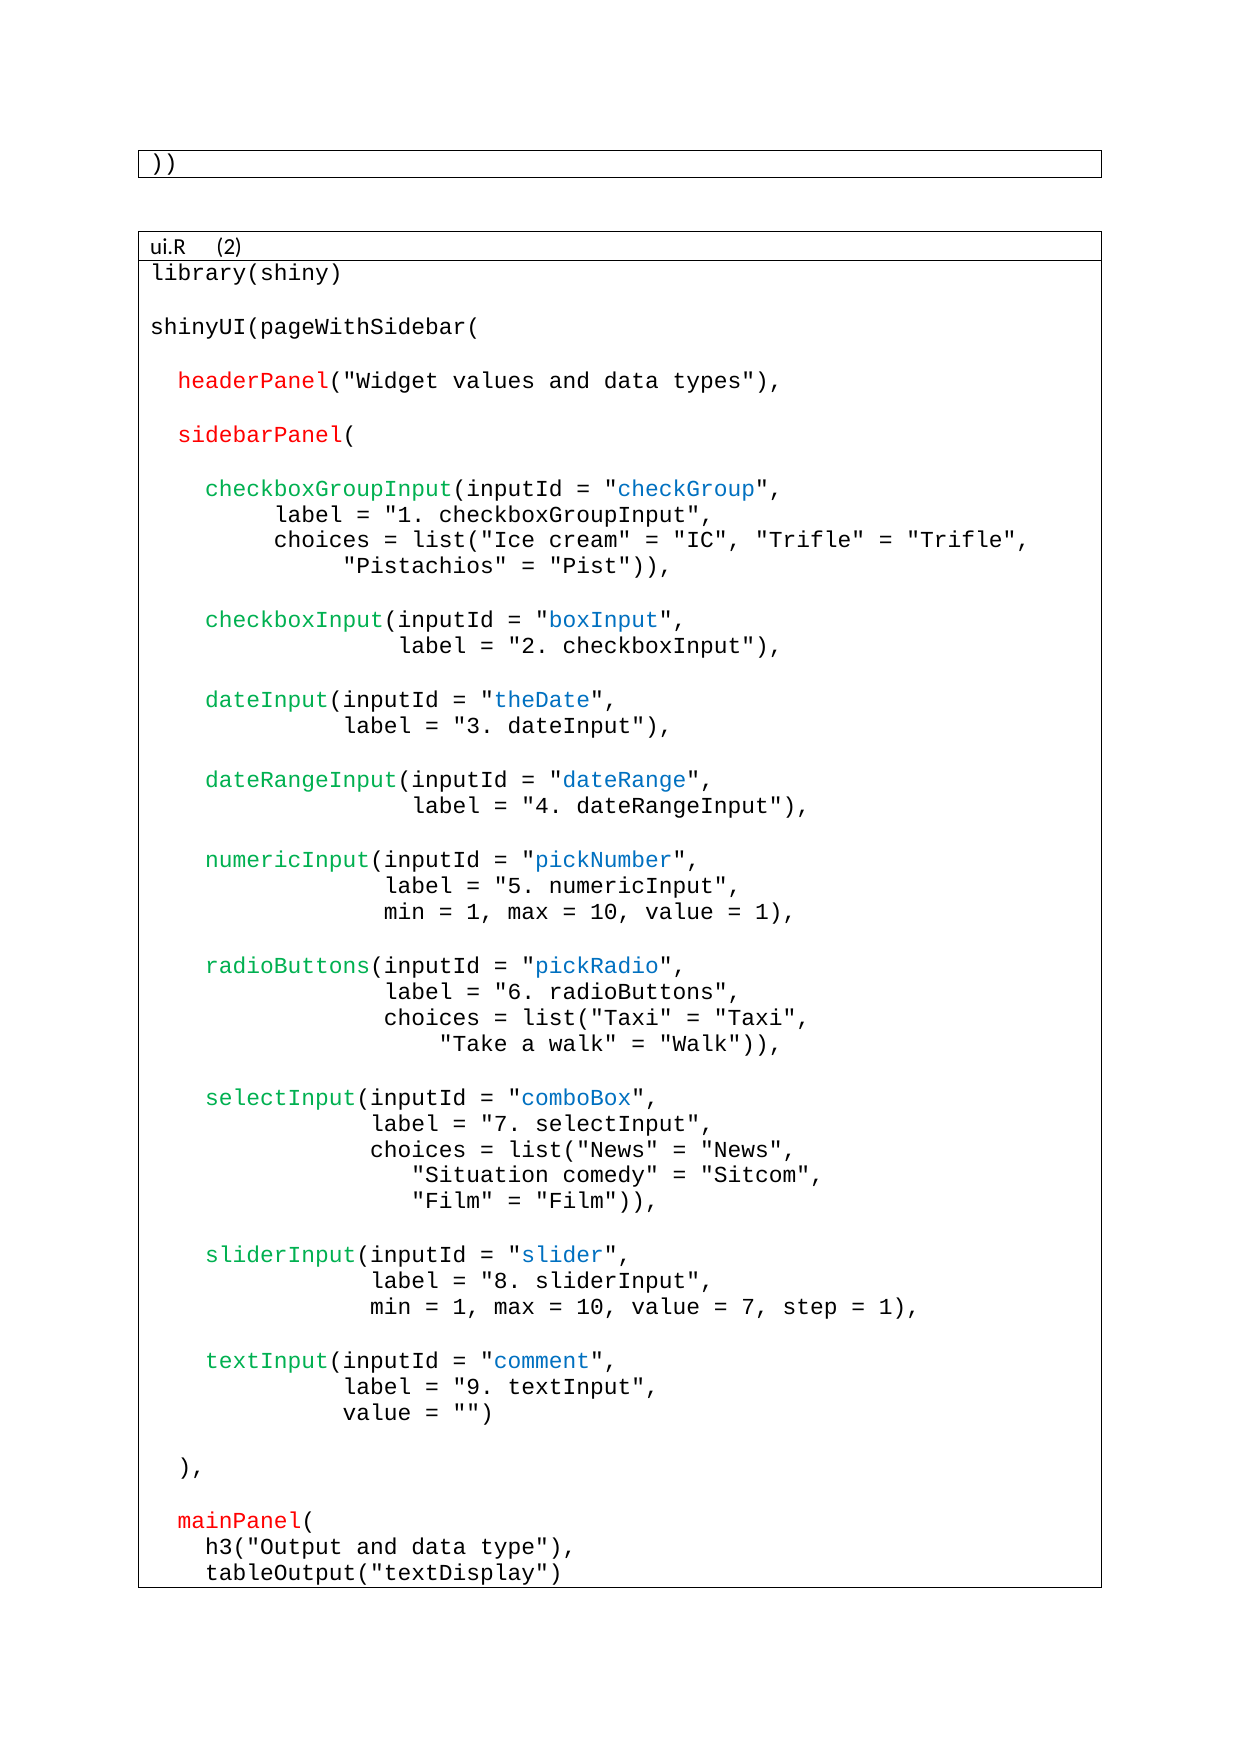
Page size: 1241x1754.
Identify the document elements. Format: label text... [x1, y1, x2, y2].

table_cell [139, 151, 1101, 177]
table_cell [139, 261, 1101, 1587]
table_header ui.R (2) [139, 232, 1101, 260]
